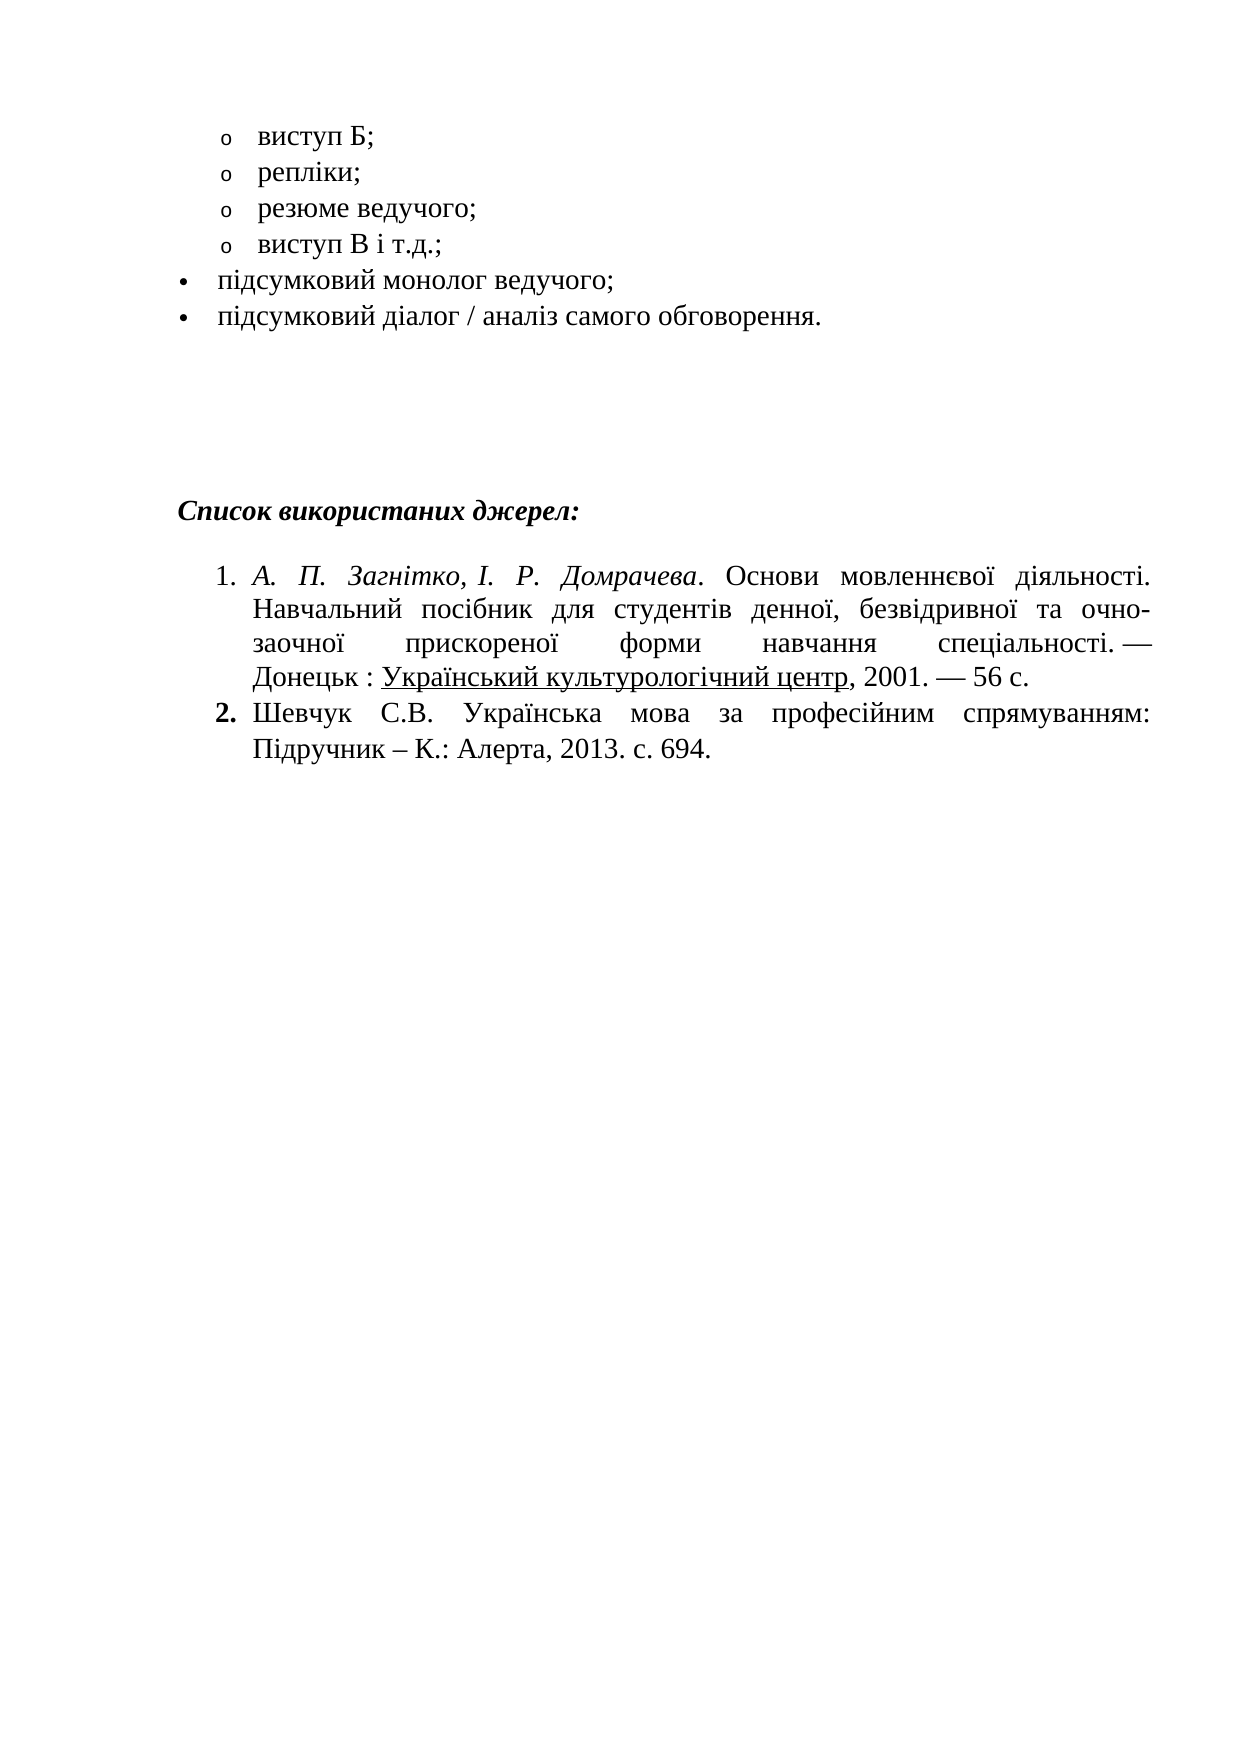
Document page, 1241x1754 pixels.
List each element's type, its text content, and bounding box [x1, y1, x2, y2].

list резюме ведучого; [220, 190, 1152, 224]
list виступ Б; [220, 118, 1152, 152]
list репліки; [220, 154, 1152, 188]
list підсумковий монолог ведучого; [180, 262, 1152, 296]
list підсумковий діалог / аналіз самого обговорення. [180, 298, 1152, 332]
text Список використаних джерел: [177, 493, 1152, 526]
list А. П. Загнітко, І. Р. Домрачева. Основи мовленнєвої діяльності. Навчальний посібник для студентів денної, безвідривної та очно-заочної прискореної форми навчання спеціальності. — Донецьк : Український культурологічний центр, 2001. — 56 с. [215, 558, 1152, 692]
list виступ В і т.д.; [220, 226, 1152, 260]
list Шевчук С.В. Українська мова за професійним спрямуванням: Підручник – К.: Алерта, 2013. c. 694. [215, 695, 1152, 764]
